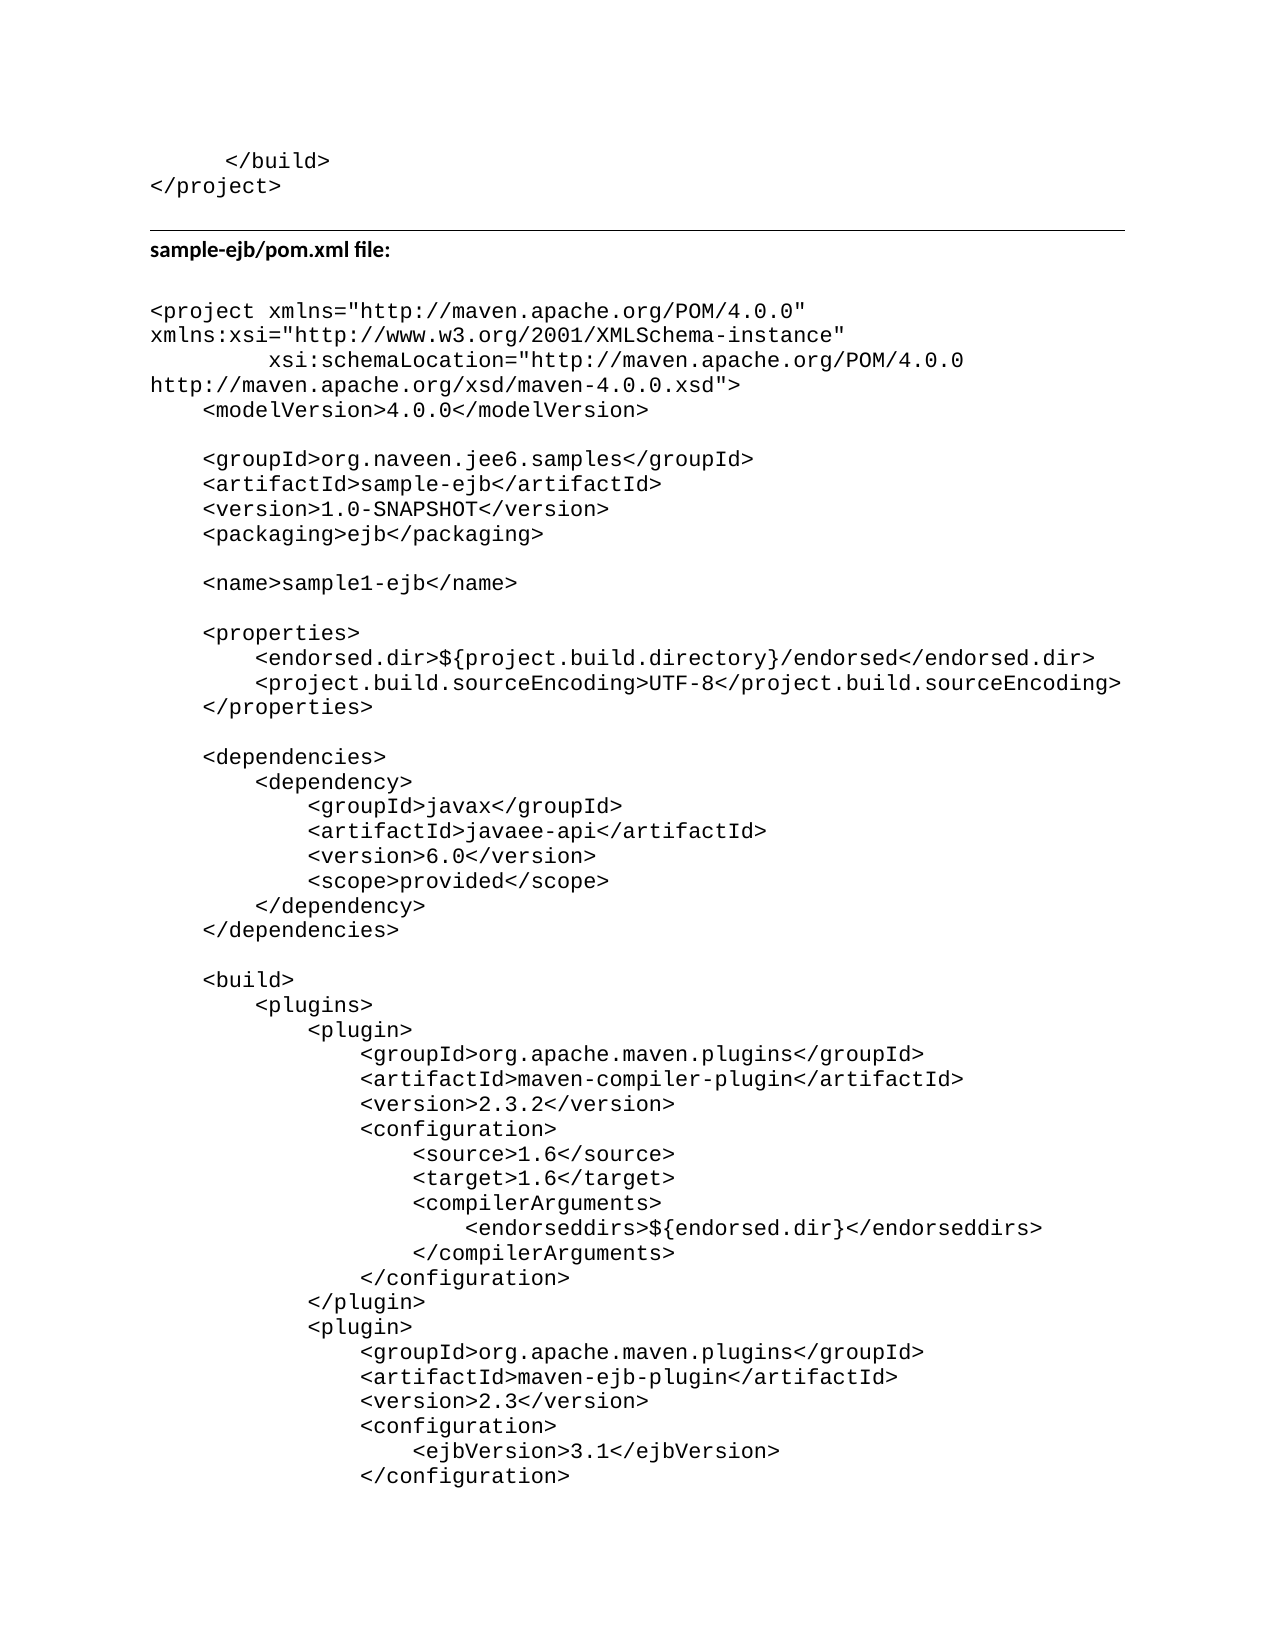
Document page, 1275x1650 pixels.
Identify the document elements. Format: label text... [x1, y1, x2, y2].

text <properties> [150, 622, 1125, 647]
text <groupId>javax</groupId> [150, 796, 1125, 820]
text <endorsed.dir>${project.build.directory}/endorsed</endorsed.dir> [150, 647, 1125, 672]
text <plugin> [150, 1019, 1125, 1043]
text <plugins> [150, 994, 1125, 1019]
text <version>2.3</version> [150, 1391, 1125, 1415]
text <dependencies> [150, 746, 1125, 771]
text sample-ejb/pom.xml file: [150, 235, 1125, 263]
text <modelVersion>4.0.0</modelVersion> [150, 399, 1125, 424]
text xsi:schemaLocation="http://maven.apache.org/POM/4.0.0 http://maven.apache.org/xsd/maven-4.0.0.xsd"> [150, 349, 1125, 399]
text <plugin> [150, 1316, 1125, 1341]
text </configuration> [150, 1465, 1125, 1490]
text <configuration> [150, 1118, 1125, 1143]
text <source>1.6</source> [150, 1143, 1125, 1167]
text <ejbVersion>3.1</ejbVersion> [150, 1440, 1125, 1465]
text <version>2.3.2</version> [150, 1093, 1125, 1118]
text <name>sample1-ejb</name> [150, 572, 1125, 597]
text <version>1.0-SNAPSHOT</version> [150, 498, 1125, 523]
text </dependency> [150, 895, 1125, 919]
text <groupId>org.naveen.jee6.samples</groupId> [150, 448, 1125, 473]
text <scope>provided</scope> [150, 870, 1125, 895]
text </dependencies> [150, 919, 1125, 944]
text <target>1.6</target> [150, 1167, 1125, 1192]
text <configuration> [150, 1415, 1125, 1440]
text </project> [150, 175, 1125, 199]
text </properties> [150, 696, 1125, 721]
text </build> [150, 150, 1125, 175]
text <artifactId>sample-ejb</artifactId> [150, 473, 1125, 498]
text <build> [150, 969, 1125, 994]
text <endorseddirs>${endorsed.dir}</endorseddirs> [150, 1217, 1125, 1242]
text <compilerArguments> [150, 1192, 1125, 1217]
text </configuration> [150, 1267, 1125, 1291]
text <artifactId>maven-compiler-plugin</artifactId> [150, 1068, 1125, 1093]
text <artifactId>maven-ejb-plugin</artifactId> [150, 1366, 1125, 1391]
text <packaging>ejb</packaging> [150, 523, 1125, 548]
text </compilerArguments> [150, 1242, 1125, 1267]
text <groupId>org.apache.maven.plugins</groupId> [150, 1043, 1125, 1068]
text <artifactId>javaee-api</artifactId> [150, 820, 1125, 845]
text <groupId>org.apache.maven.plugins</groupId> [150, 1341, 1125, 1366]
text <project.build.sourceEncoding>UTF-8</project.build.sourceEncoding> [150, 672, 1125, 696]
text <dependency> [150, 771, 1125, 796]
text <version>6.0</version> [150, 845, 1125, 870]
text <project xmlns="http://maven.apache.org/POM/4.0.0" xmlns:xsi="http://www.w3.org/2001/XMLSchema-instance" [150, 300, 1125, 349]
text </plugin> [150, 1291, 1125, 1316]
